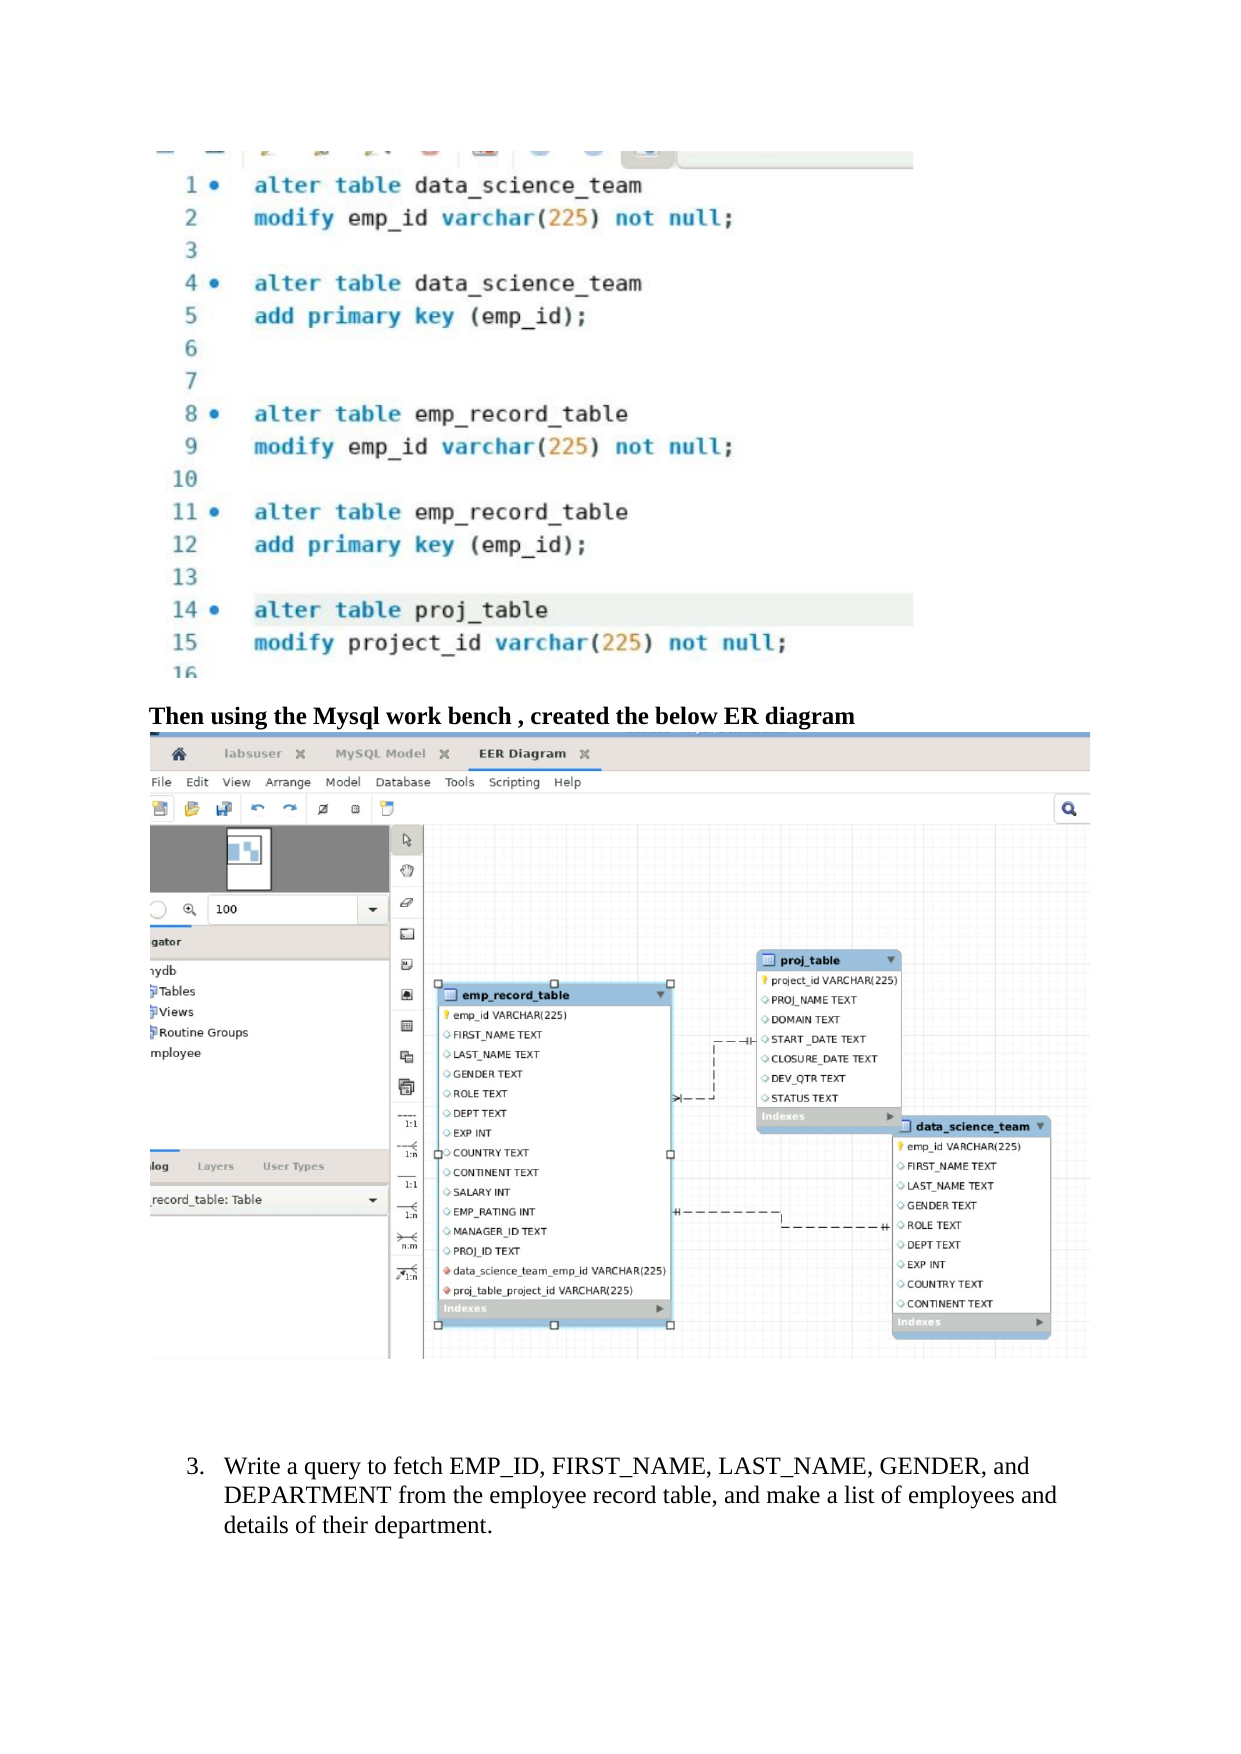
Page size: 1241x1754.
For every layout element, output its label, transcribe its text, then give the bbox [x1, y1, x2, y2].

picture [150, 732, 1091, 1359]
list Write a query to fetch EMP_ID, FIRST_NAME, LAST_NAME, GENDER, and DEPARTMENT from the employee record table, and make a list of employees and details of their department. [186, 1451, 1091, 1539]
picture [156, 151, 914, 678]
text Then using the Mysql work bench , created the below ER diagram [148, 701, 1097, 730]
